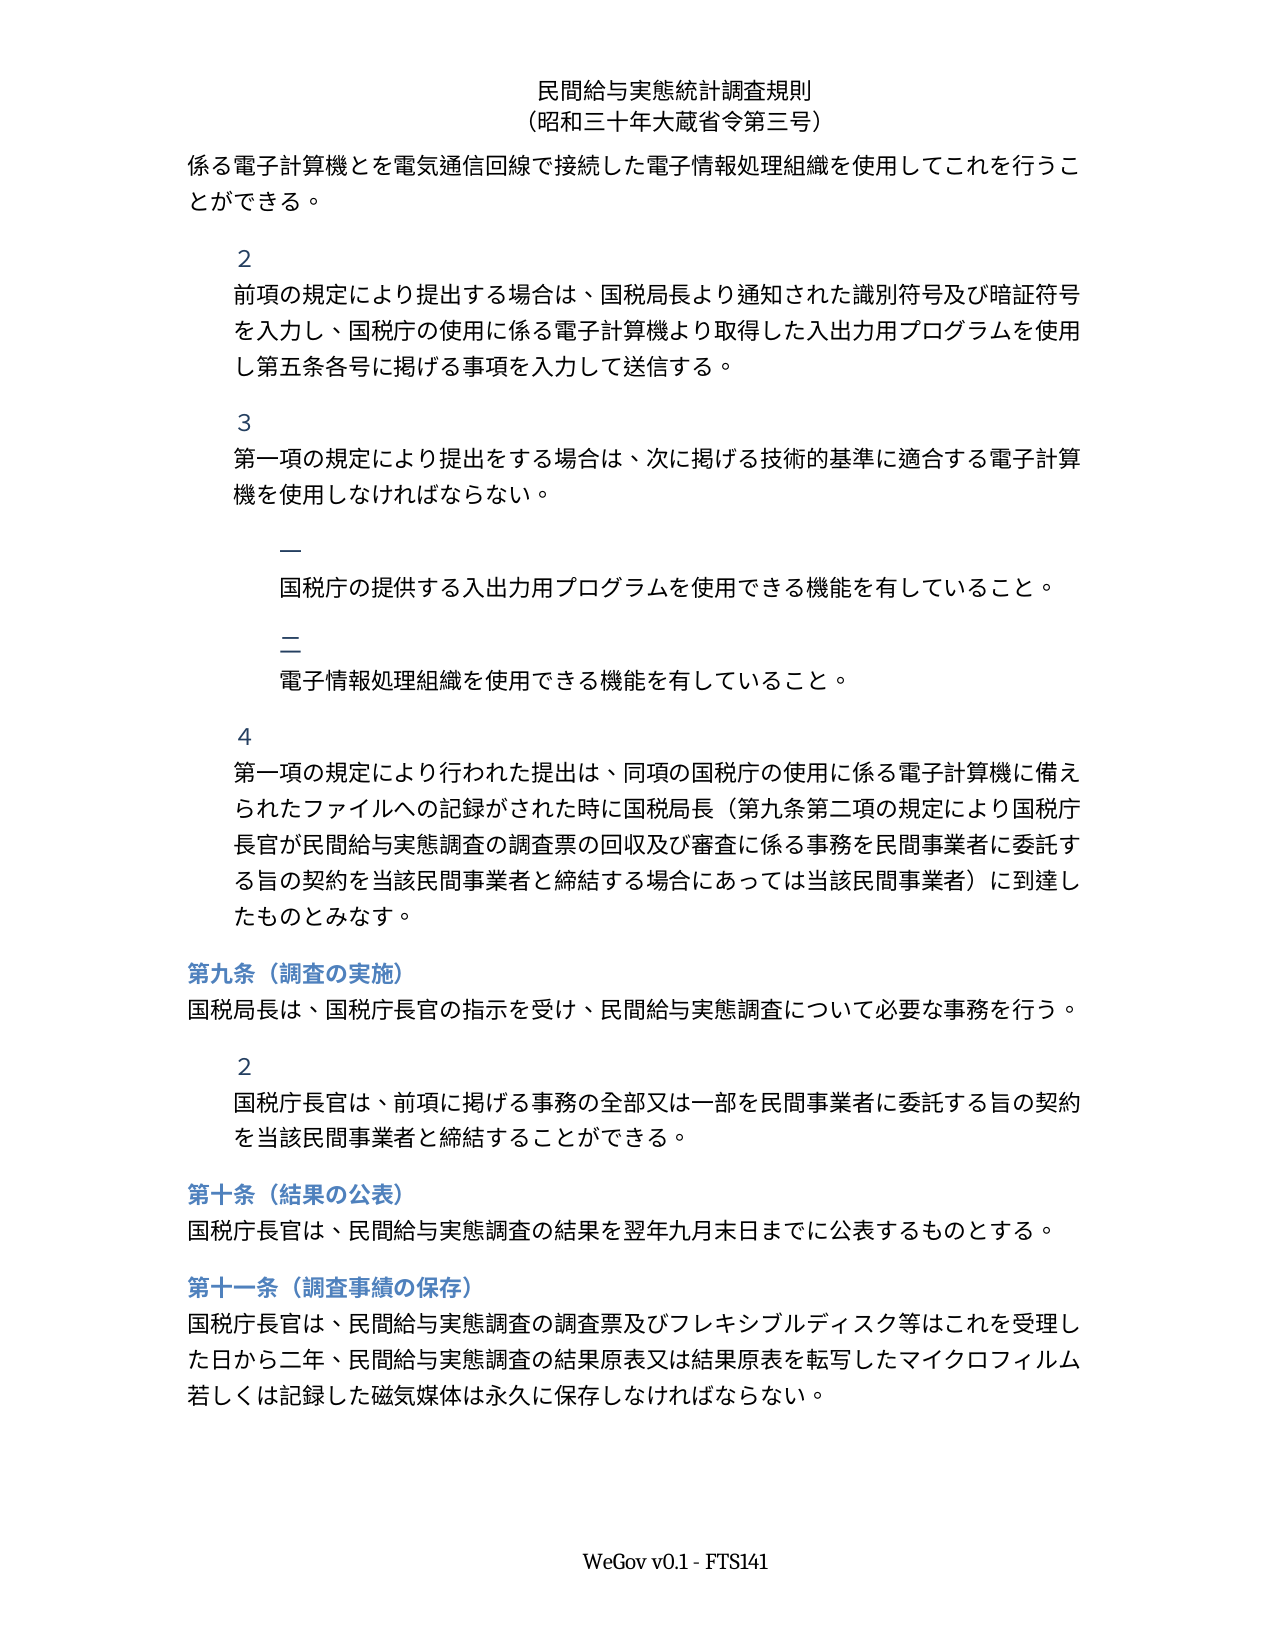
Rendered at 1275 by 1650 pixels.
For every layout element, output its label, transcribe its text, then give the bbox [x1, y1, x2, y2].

text 国税局長は、国税庁長官の指示を受け、民間給与実態調査について必要な事務を行う。 [187, 994, 1087, 1025]
text 第一項の規定により提出をする場合は、次に掲げる技術的基準に適合する電子計算機を使用しなければならない。 [233, 443, 1087, 510]
subtitle 二 [279, 629, 1087, 660]
subtitle 第十条（結果の公表） [187, 1179, 1087, 1210]
subtitle 一 [279, 536, 1087, 567]
text 国税庁長官は、前項に掲げる事務の全部又は一部を民間事業者に委託する旨の契約を当該民間事業者と締結することができる。 [233, 1086, 1087, 1154]
subtitle ４ [233, 721, 1087, 753]
subtitle 第十一条（調査事績の保存） [187, 1272, 1087, 1303]
subtitle ２ [233, 243, 1087, 274]
subtitle ２ [233, 1051, 1087, 1082]
subtitle 第九条（調査の実施） [187, 958, 1087, 989]
text 国税庁長官は、民間給与実態調査の調査票及びフレキシブルディスク等はこれを受理した日から二年、民間給与実態調査の結果原表又は結果原表を転写したマイクロフィルム若しくは記録した磁気媒体は永久に保存しなければならない。 [187, 1308, 1087, 1411]
text 前項の規定により提出する場合は、国税局長より通知された識別符号及び暗証符号を入力し、国税庁の使用に係る電子計算機より取得した入出力用プログラムを使用し第五条各号に掲げる事項を入力して送信する。 [233, 279, 1087, 382]
text 国税庁長官は、民間給与実態調査の結果を翌年九月末日までに公表するものとする。 [187, 1215, 1087, 1246]
text 電子情報処理組織を使用できる機能を有していること。 [279, 664, 1087, 696]
text 第一項の規定により行われた提出は、同項の国税庁の使用に係る電子計算機に備えられたファイルへの記録がされた時に国税局長（第九条第二項の規定により国税庁長官が民間給与実態調査の調査票の回収及び審査に係る事務を民間事業者に委託する旨の契約を当該民間事業者と締結する場合にあっては当該民間事業者）に到達したものとみなす。 [233, 757, 1087, 932]
subtitle ３ [233, 407, 1087, 438]
text 国税庁の提供する入出力用プログラムを使用できる機能を有していること。 [279, 572, 1087, 603]
